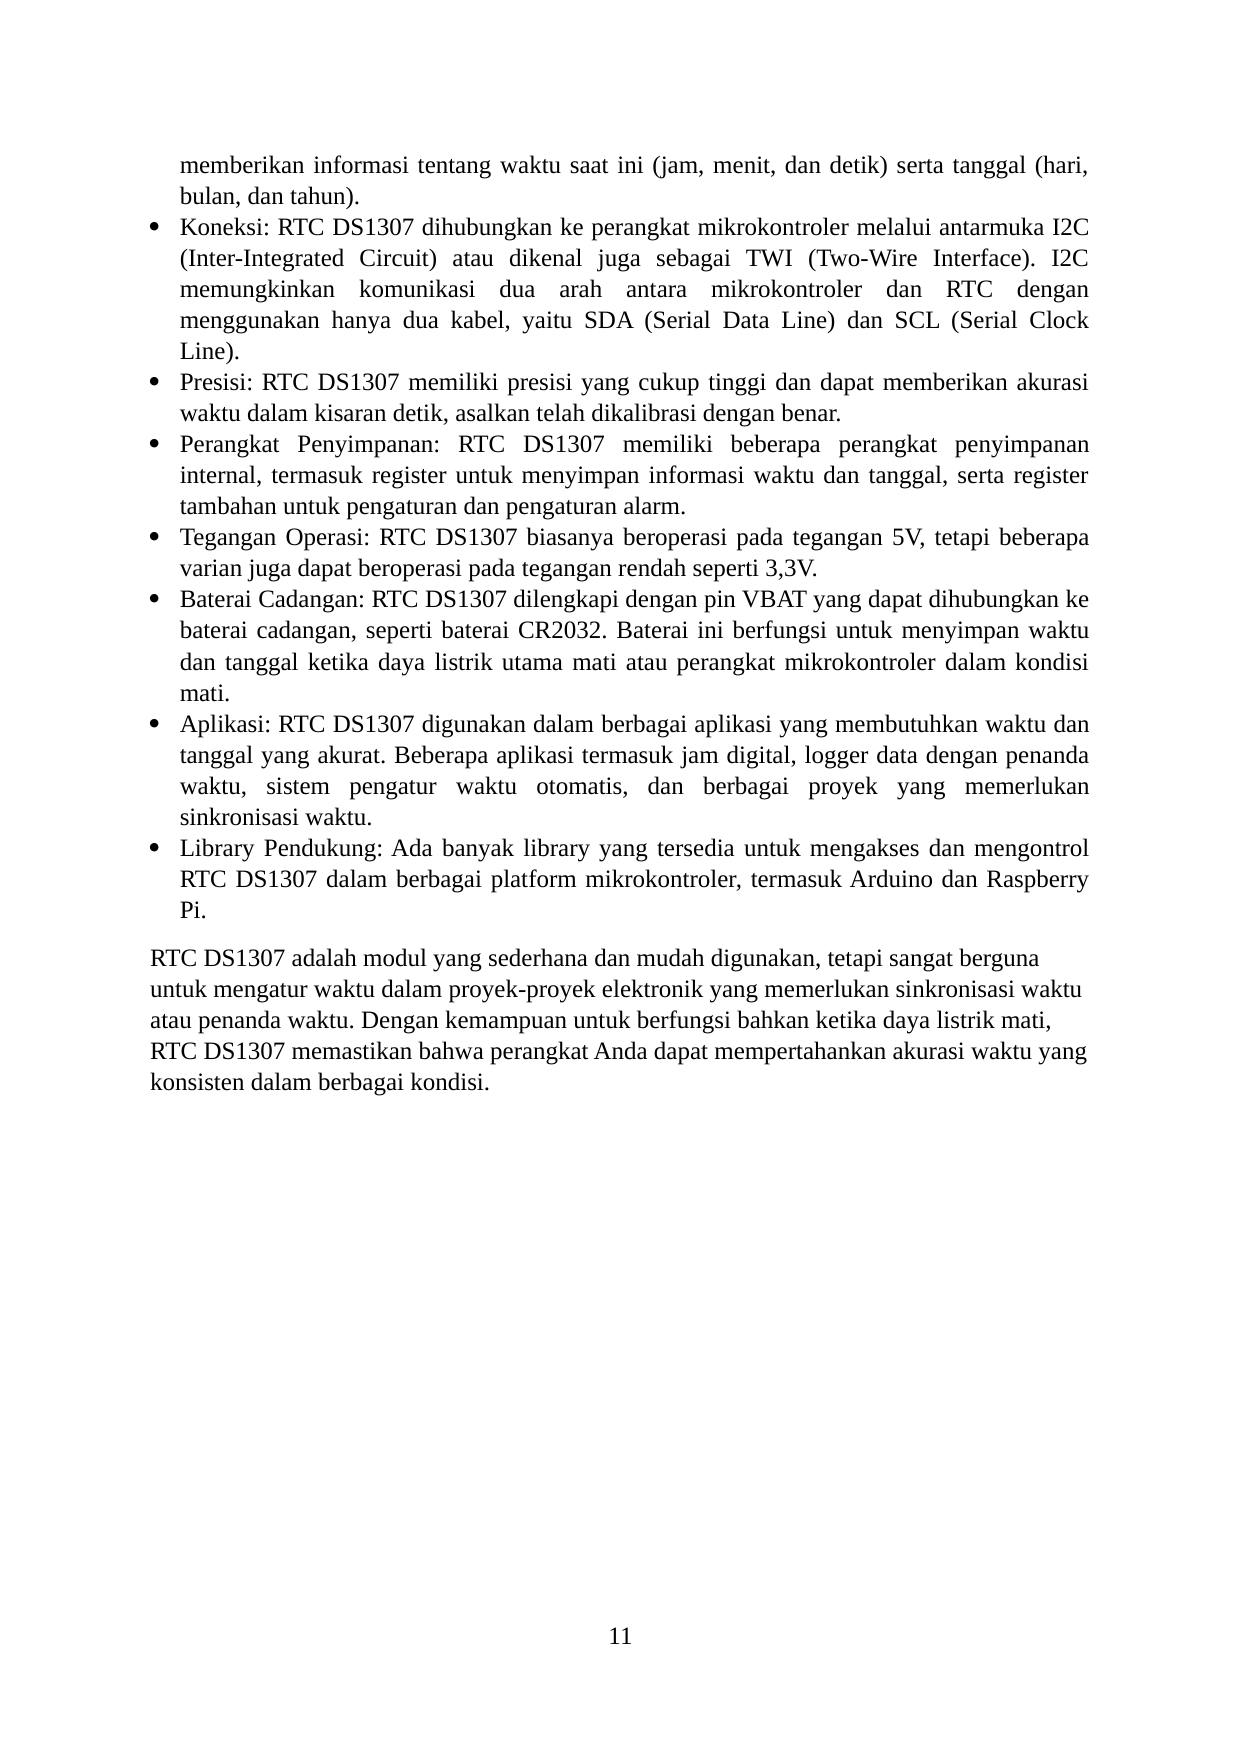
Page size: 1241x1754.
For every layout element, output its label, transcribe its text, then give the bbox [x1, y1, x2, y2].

list Library Pendukung: Ada banyak library yang tersedia untuk mengakses dan mengontrol RTC DS1307 dalam berbagai platform mikrokontroler, termasuk Arduino dan Raspberry Pi. [150, 833, 1090, 924]
list Presisi: RTC DS1307 memiliki presisi yang cukup tinggi dan dapat memberikan akurasi waktu dalam kisaran detik, asalkan telah dikalibrasi dengan benar. [150, 367, 1090, 427]
list Aplikasi: RTC DS1307 digunakan dalam berbagai aplikasi yang membutuhkan waktu dan tanggal yang akurat. Beberapa aplikasi termasuk jam digital, logger data dengan penanda waktu, sistem pengatur waktu otomatis, dan berbagai proyek yang memerlukan sinkronisasi waktu. [150, 709, 1090, 831]
list Tegangan Operasi: RTC DS1307 biasanya beroperasi pada tegangan 5V, tetapi beberapa varian juga dapat beroperasi pada tegangan rendah seperti 3,3V. [150, 522, 1090, 582]
text RTC DS1307 adalah modul yang sederhana dan mudah digunakan, tetapi sangat berguna untuk mengatur waktu dalam proyek-proyek elektronik yang memerlukan sinkronisasi waktu atau penanda waktu. Dengan kemampuan untuk berfungsi bahkan ketika daya listrik mati, RTC DS1307 memastikan bahwa perangkat Anda dapat mempertahankan akurasi waktu yang konsisten dalam berbagai kondisi. [150, 943, 1090, 1096]
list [150, 150, 1090, 210]
list Koneksi: RTC DS1307 dihubungkan ke perangkat mikrokontroler melalui antarmuka I2C (Inter-Integrated Circuit) atau dikenal juga sebagai TWI (Two-Wire Interface). I2C memungkinkan komunikasi dua arah antara mikrokontroler dan RTC dengan menggunakan hanya dua kabel, yaitu SDA (Serial Data Line) dan SCL (Serial Clock Line). [150, 212, 1090, 365]
list Baterai Cadangan: RTC DS1307 dilengkapi dengan pin VBAT yang dapat dihubungkan ke baterai cadangan, seperti baterai CR2032. Baterai ini berfungsi untuk menyimpan waktu dan tanggal ketika daya listrik utama mati atau perangkat mikrokontroler dalam kondisi mati. [150, 584, 1090, 706]
list Perangkat Penyimpanan: RTC DS1307 memiliki beberapa perangkat penyimpanan internal, termasuk register untuk menyimpan informasi waktu dan tanggal, serta register tambahan untuk pengaturan dan pengaturan alarm. [150, 429, 1090, 520]
